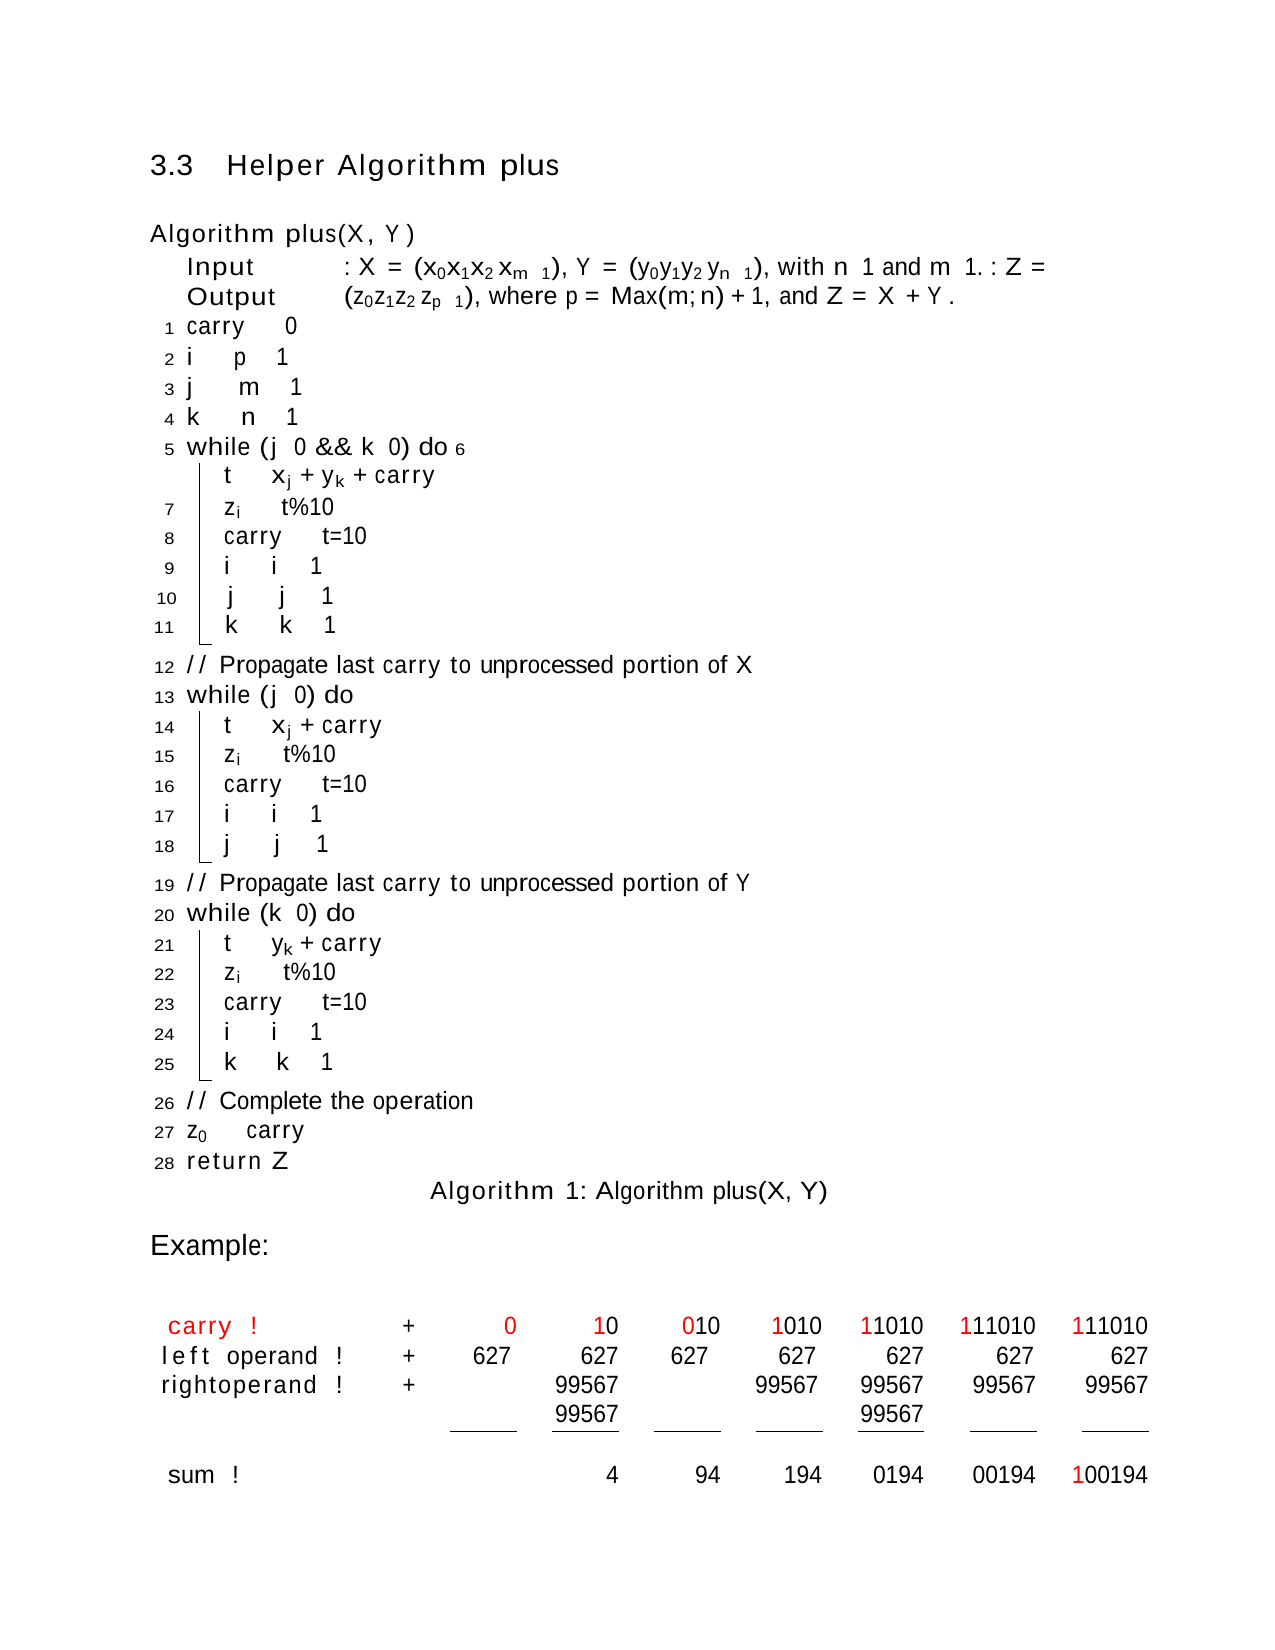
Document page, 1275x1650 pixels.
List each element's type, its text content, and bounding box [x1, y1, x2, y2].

text 10 j j 1 11 k k 1 [152, 581, 337, 639]
text 25 k k 1 [154, 1047, 1188, 1076]
text 2 i p 1 3 j m 1 4 k n 1 [164, 342, 308, 430]
text 627 627 99567 99567 [450, 1341, 618, 1427]
text 21 t yk +carry 22 zi t%10 [154, 928, 389, 987]
text 8 carry t=10 9 i i 1 [164, 521, 374, 579]
text 627 627 627 99567 99567 99567 [654, 1341, 924, 1427]
text Algorithm plus(X, Y) [150, 219, 1188, 248]
text 3.3 Helper Algorithm plus [150, 148, 1188, 182]
text Algorithm 1: Algorithm plus(X, Y) [430, 1176, 1188, 1204]
text Input Output [187, 252, 283, 311]
text : X = (x0x1x2 xm 1), Y = (y0y1y2 yn 1), with n 1 and m 1. : Z = (z0z1z2 zp 1), where p = Max(m;n)+1, and Z = X +Y. [343, 252, 1096, 311]
text 18 j j 1 [154, 829, 1188, 858]
text 14 t xj +carry 15 zi t%10 [154, 710, 390, 769]
text carry ! + 0 10 010 1010 11010 111010 111010 [168, 1311, 1188, 1340]
text 28 return Z [154, 1146, 1188, 1175]
text Example: [150, 1228, 1188, 1261]
text 7 zi t%10 [164, 491, 1188, 521]
text 1 carry 0 [164, 312, 299, 340]
text left operand ! + rightoperand ! + [161, 1341, 415, 1399]
text sum ! 4 94 194 0194 00194 100194 [168, 1460, 1188, 1488]
text 5 while (j 0 && k 0) do 6 t xj +yk +carry [164, 432, 493, 491]
text 19 // Propagate last carry to unprocessed portion of Y 20 while (k 0) do [154, 868, 751, 927]
text 23 carry t=10 24 i i 1 [154, 987, 374, 1046]
text 627 627 99567 99567 [970, 1341, 1148, 1399]
text 16 carry t=10 17 i i 1 [154, 769, 374, 828]
text 26 // Complete the operation 27 z0 carry [154, 1086, 478, 1146]
text 12 // Propagate last carry to unprocessed portion of X 13 while (j 0) do [154, 650, 757, 709]
